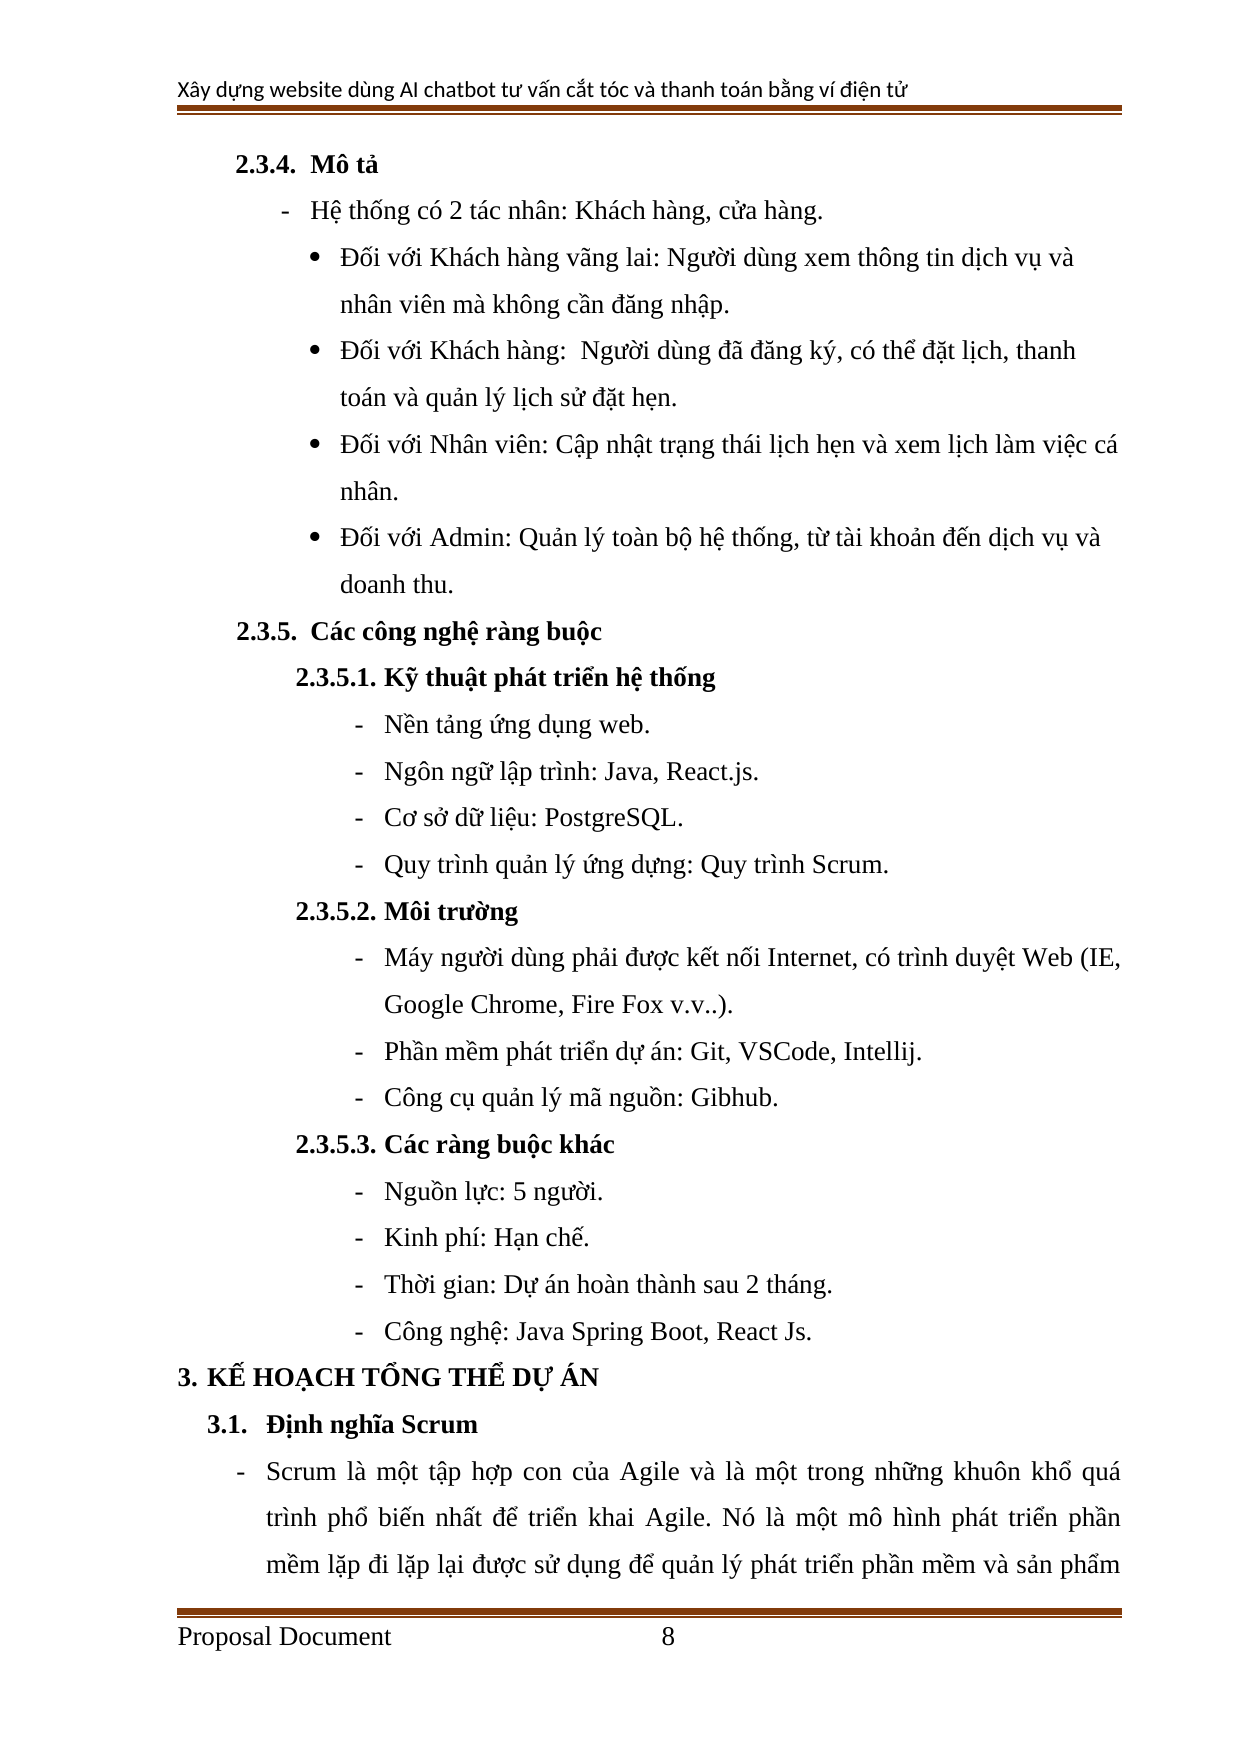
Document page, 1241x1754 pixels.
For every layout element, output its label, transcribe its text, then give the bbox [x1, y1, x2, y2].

subtitle Mô tả [235, 148, 1122, 179]
list Đối với Khách hàng: Người dùng đã đăng ký, có thể đặt lịch, thanh toán và quản lý lịch sử đặt hẹn. [310, 334, 1122, 412]
list Nguồn lực: 5 người. [354, 1175, 1122, 1206]
list Cơ sở dữ liệu: PostgreSQL. [354, 801, 1122, 833]
list Đối với Admin: Quản lý toàn bộ hệ thống, từ tài khoản đến dịch vụ và doanh thu. [310, 521, 1122, 599]
list Quy trình quản lý ứng dựng: Quy trình Scrum. [354, 848, 1122, 879]
list Kinh phí: Hạn chế. [354, 1221, 1122, 1253]
list Máy người dùng phải được kết nối Internet, có trình duyệt Web (IE, Google Chrome, Fire Fox v.v..). [354, 941, 1122, 1019]
subtitle Kỹ thuật phát triển hệ thống [295, 661, 1122, 693]
list Phần mềm phát triển dự án: Git, VSCode, Intellij. [354, 1035, 1122, 1066]
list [236, 1455, 1122, 1579]
list Thời gian: Dự án hoàn thành sau 2 tháng. [354, 1268, 1122, 1299]
list Ngôn ngữ lập trình: Java, React.js. [354, 755, 1122, 786]
list Hệ thống có 2 tác nhân: Khách hàng, cửa hàng. [281, 194, 1122, 226]
list Công cụ quản lý mã nguồn: Gibhub. [354, 1081, 1122, 1113]
list Nền tảng ứng dụng web. [354, 708, 1122, 739]
subtitle Các công nghệ ràng buộc [236, 615, 1122, 646]
list Đối với Nhân viên: Cập nhật trạng thái lịch hẹn và xem lịch làm việc cá nhân. [310, 428, 1122, 506]
list Đối với Khách hàng vãng lai: Người dùng xem thông tin dịch vụ và nhân viên mà không cần đăng nhập. [310, 241, 1122, 319]
subtitle Môi trường [295, 895, 1122, 926]
list Công nghệ: Java Spring Boot, React Js. [354, 1315, 1122, 1346]
subtitle Các ràng buộc khác [295, 1128, 1122, 1159]
subtitle Định nghĩa Scrum [207, 1408, 1122, 1439]
subtitle KẾ HOẠCH TỔNG THỂ DỰ ÁN [177, 1361, 1122, 1393]
